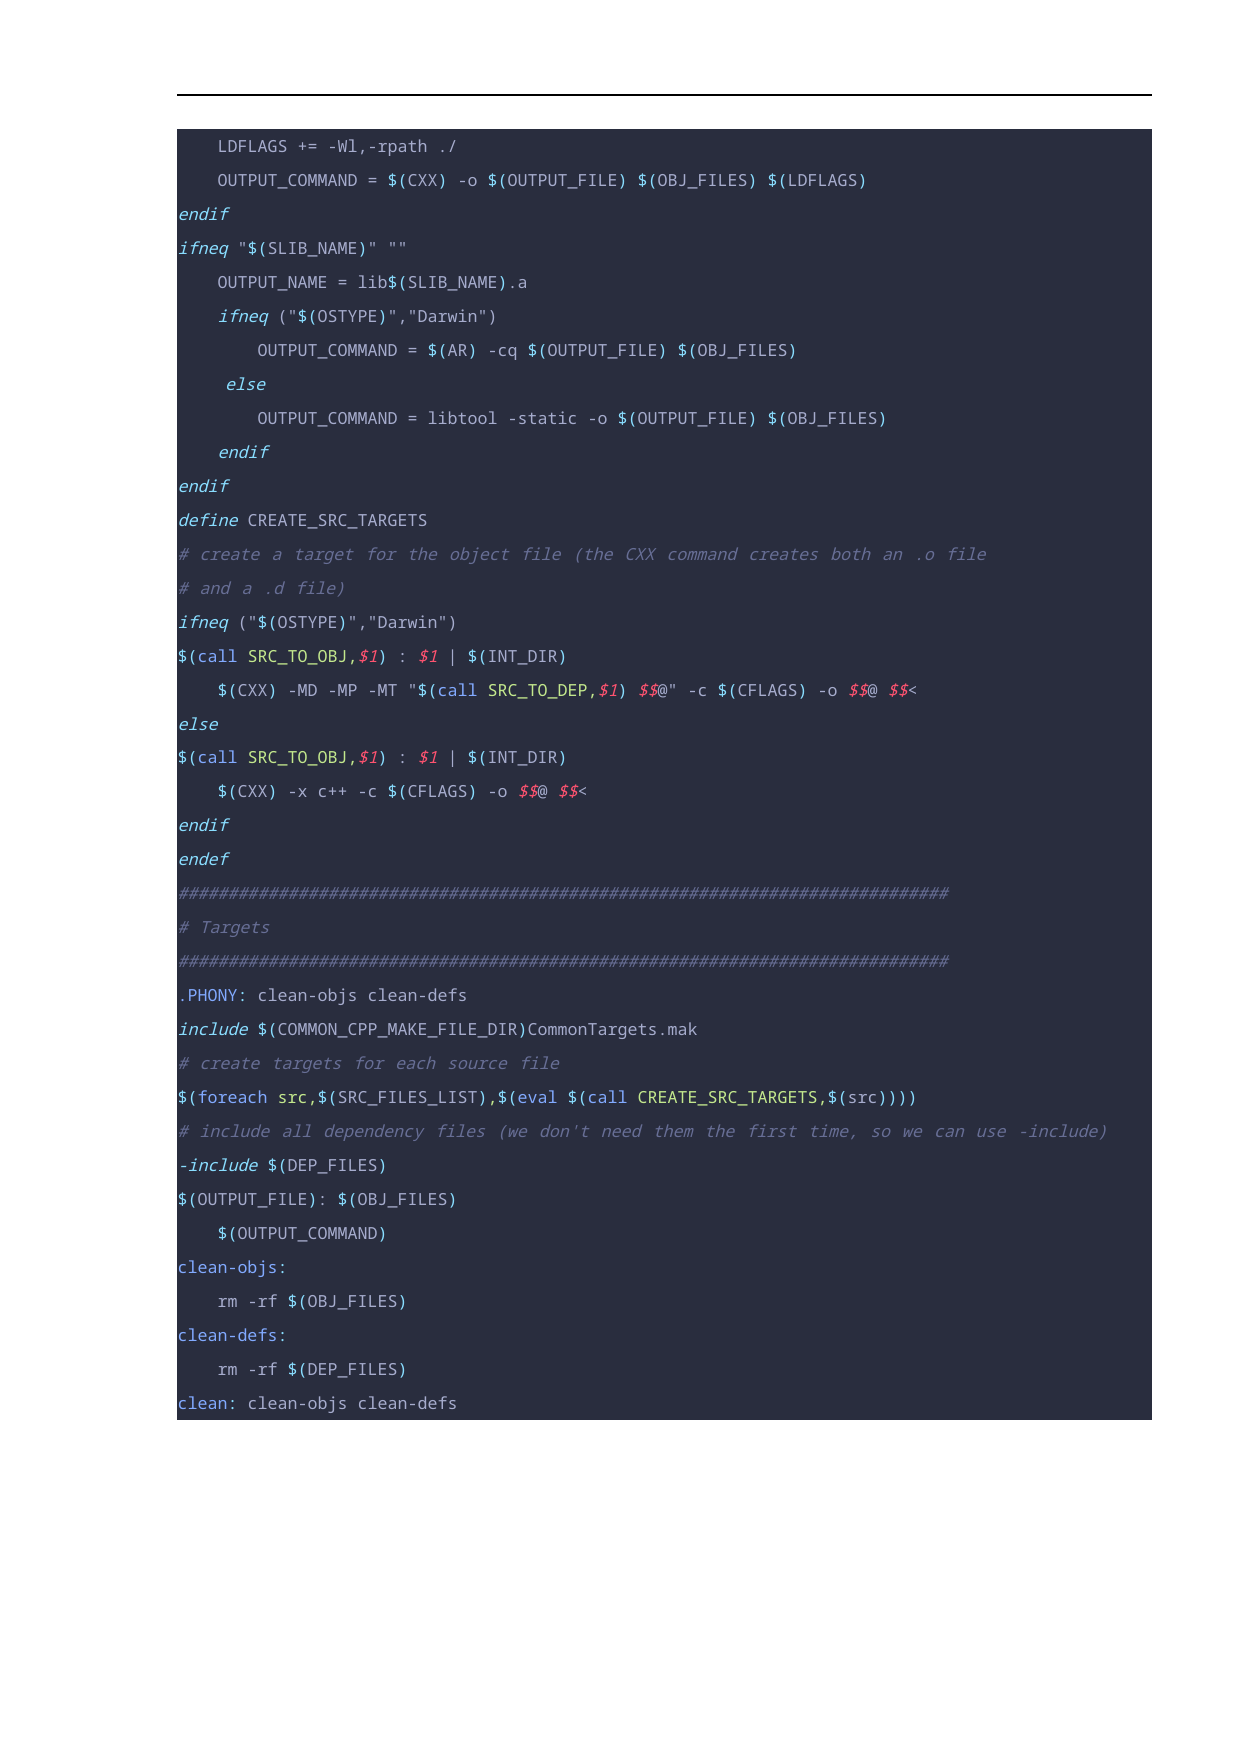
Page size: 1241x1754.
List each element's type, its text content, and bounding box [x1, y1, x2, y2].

text LDFLAGS += -Wl,-rpath ./ [177, 129, 1152, 163]
text rm -rf $(OBJ_FILES) [177, 1284, 1152, 1318]
text define CREATE_SRC_TARGETS [177, 503, 1152, 537]
text endef [177, 842, 1152, 876]
text ############################################################################# [177, 876, 1152, 910]
text $(call SRC_TO_OBJ,$1) : $1 | $(INT_DIR) [177, 741, 1152, 774]
text $(CXX) -MD -MP -MT "$(call SRC_TO_DEP,$1) $$@" -c $(CFLAGS) -o $$@ $$< [177, 673, 1152, 707]
text # create a target for the object file (the CXX command creates both an .o file [177, 537, 1152, 571]
text OUTPUT_NAME = lib$(SLIB_NAME).a [177, 265, 1152, 299]
text clean: clean-objs clean-defs [177, 1386, 1152, 1420]
text endif [177, 808, 1152, 842]
text else [177, 707, 1152, 741]
text clean-objs: [177, 1250, 1152, 1284]
text else [177, 367, 1152, 401]
text ifneq ("$(OSTYPE)","Darwin") [177, 299, 1152, 333]
text OUTPUT_COMMAND = $(AR) -cq $(OUTPUT_FILE) $(OBJ_FILES) [177, 333, 1152, 367]
text include $(COMMON_CPP_MAKE_FILE_DIR)CommonTargets.mak [177, 1012, 1152, 1046]
text ifneq ("$(OSTYPE)","Darwin") [177, 605, 1152, 639]
text ############################################################################# [177, 944, 1152, 978]
text $(OUTPUT_COMMAND) [177, 1216, 1152, 1250]
text ifneq "$(SLIB_NAME)" "" [177, 231, 1152, 265]
text endif [177, 197, 1152, 231]
text endif [177, 435, 1152, 469]
text $(CXX) -x c++ -c $(CFLAGS) -o $$@ $$< [177, 774, 1152, 808]
text OUTPUT_COMMAND = libtool -static -o $(OUTPUT_FILE) $(OBJ_FILES) [177, 401, 1152, 435]
text endif [177, 469, 1152, 503]
text # include all dependency files (we don't need them the first time, so we can use -include) [177, 1114, 1152, 1148]
text OUTPUT_COMMAND = $(CXX) -o $(OUTPUT_FILE) $(OBJ_FILES) $(LDFLAGS) [177, 163, 1152, 197]
text # create targets for each source file [177, 1046, 1152, 1080]
text clean-defs: [177, 1318, 1152, 1352]
text rm -rf $(DEP_FILES) [177, 1352, 1152, 1386]
text .PHONY: clean-objs clean-defs [177, 978, 1152, 1012]
text $(foreach src,$(SRC_FILES_LIST),$(eval $(call CREATE_SRC_TARGETS,$(src)))) [177, 1080, 1152, 1114]
text $(OUTPUT_FILE): $(OBJ_FILES) [177, 1182, 1152, 1216]
text $(call SRC_TO_OBJ,$1) : $1 | $(INT_DIR) [177, 639, 1152, 673]
text # and a .d file) [177, 571, 1152, 605]
text # Targets [177, 910, 1152, 944]
text -include $(DEP_FILES) [177, 1148, 1152, 1182]
